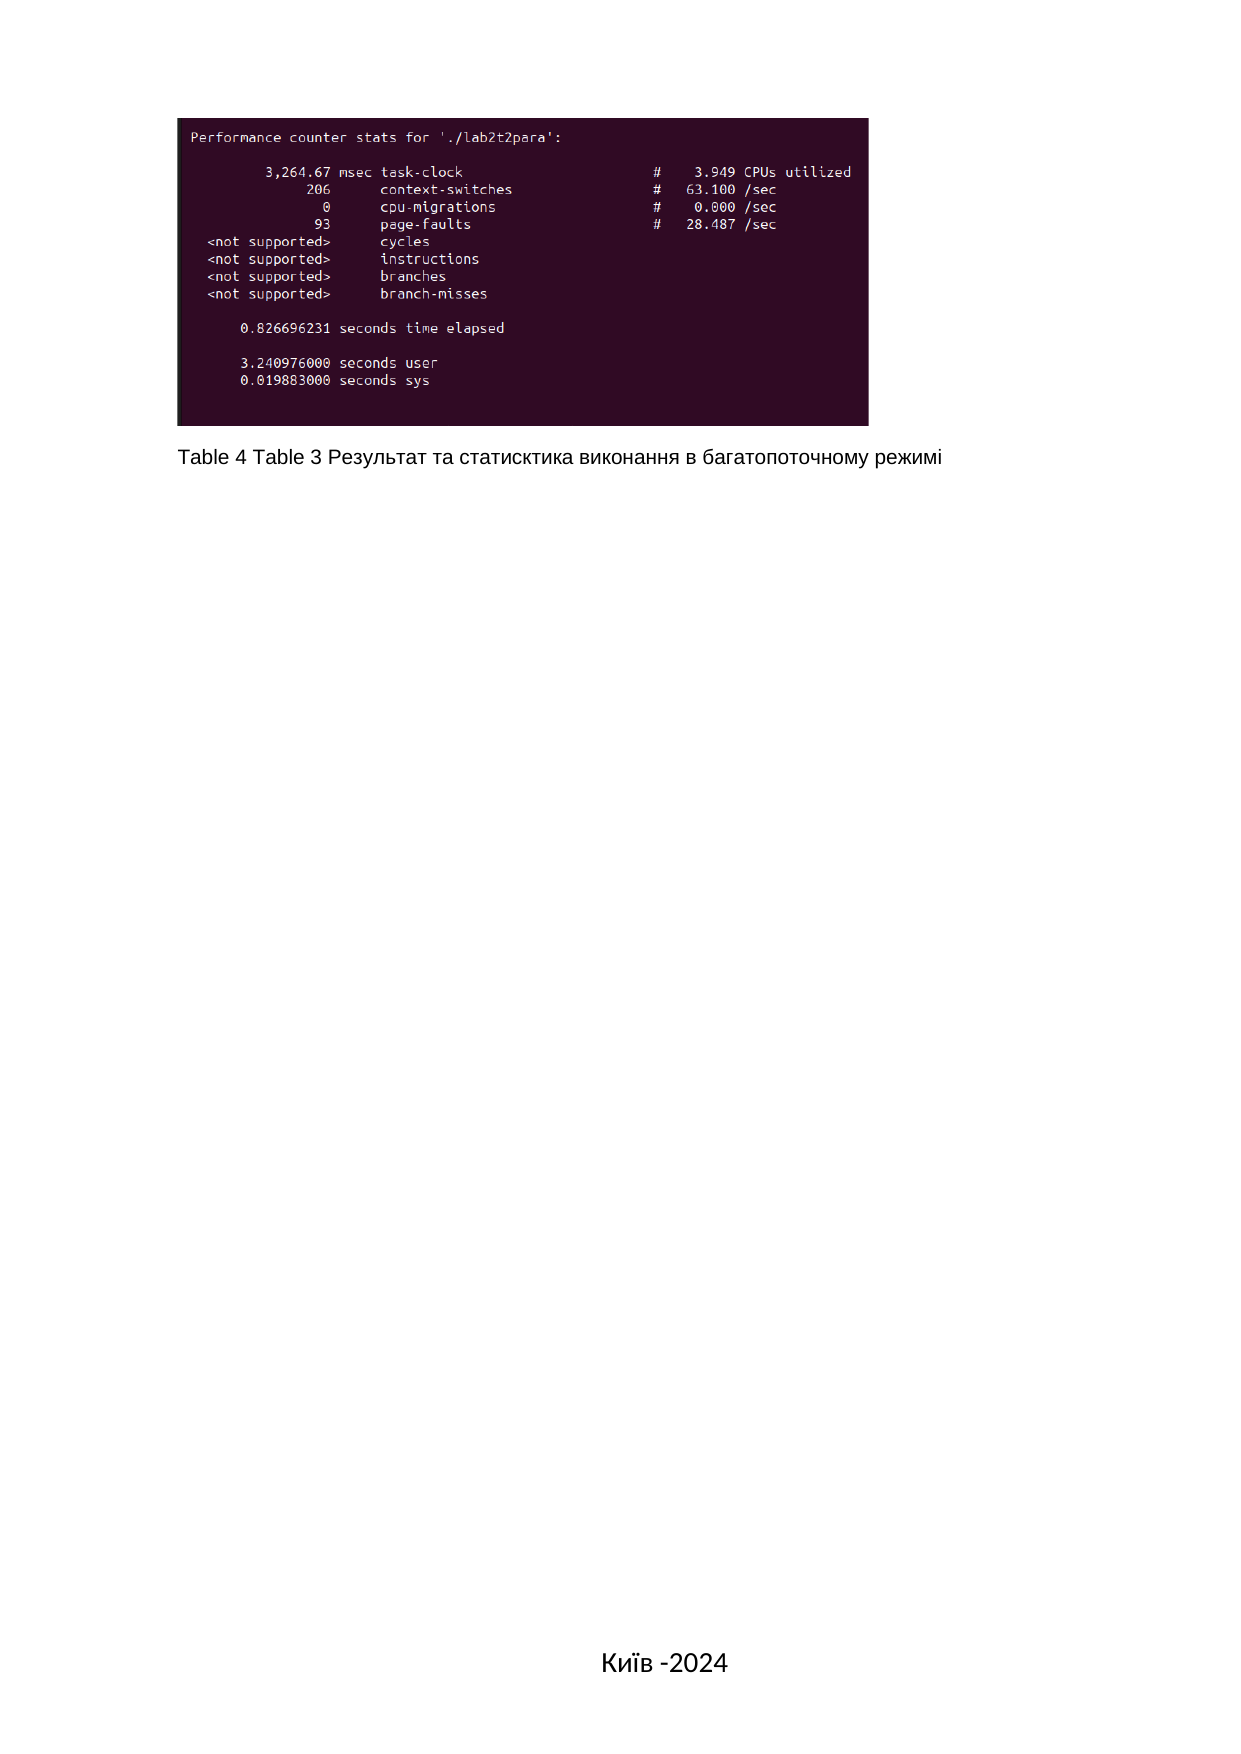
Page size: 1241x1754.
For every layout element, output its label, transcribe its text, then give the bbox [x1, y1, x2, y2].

text Table 4 Table 3 Результат та статисктика виконання в багатопоточному режимі [177, 445, 1152, 469]
picture [177, 118, 869, 426]
